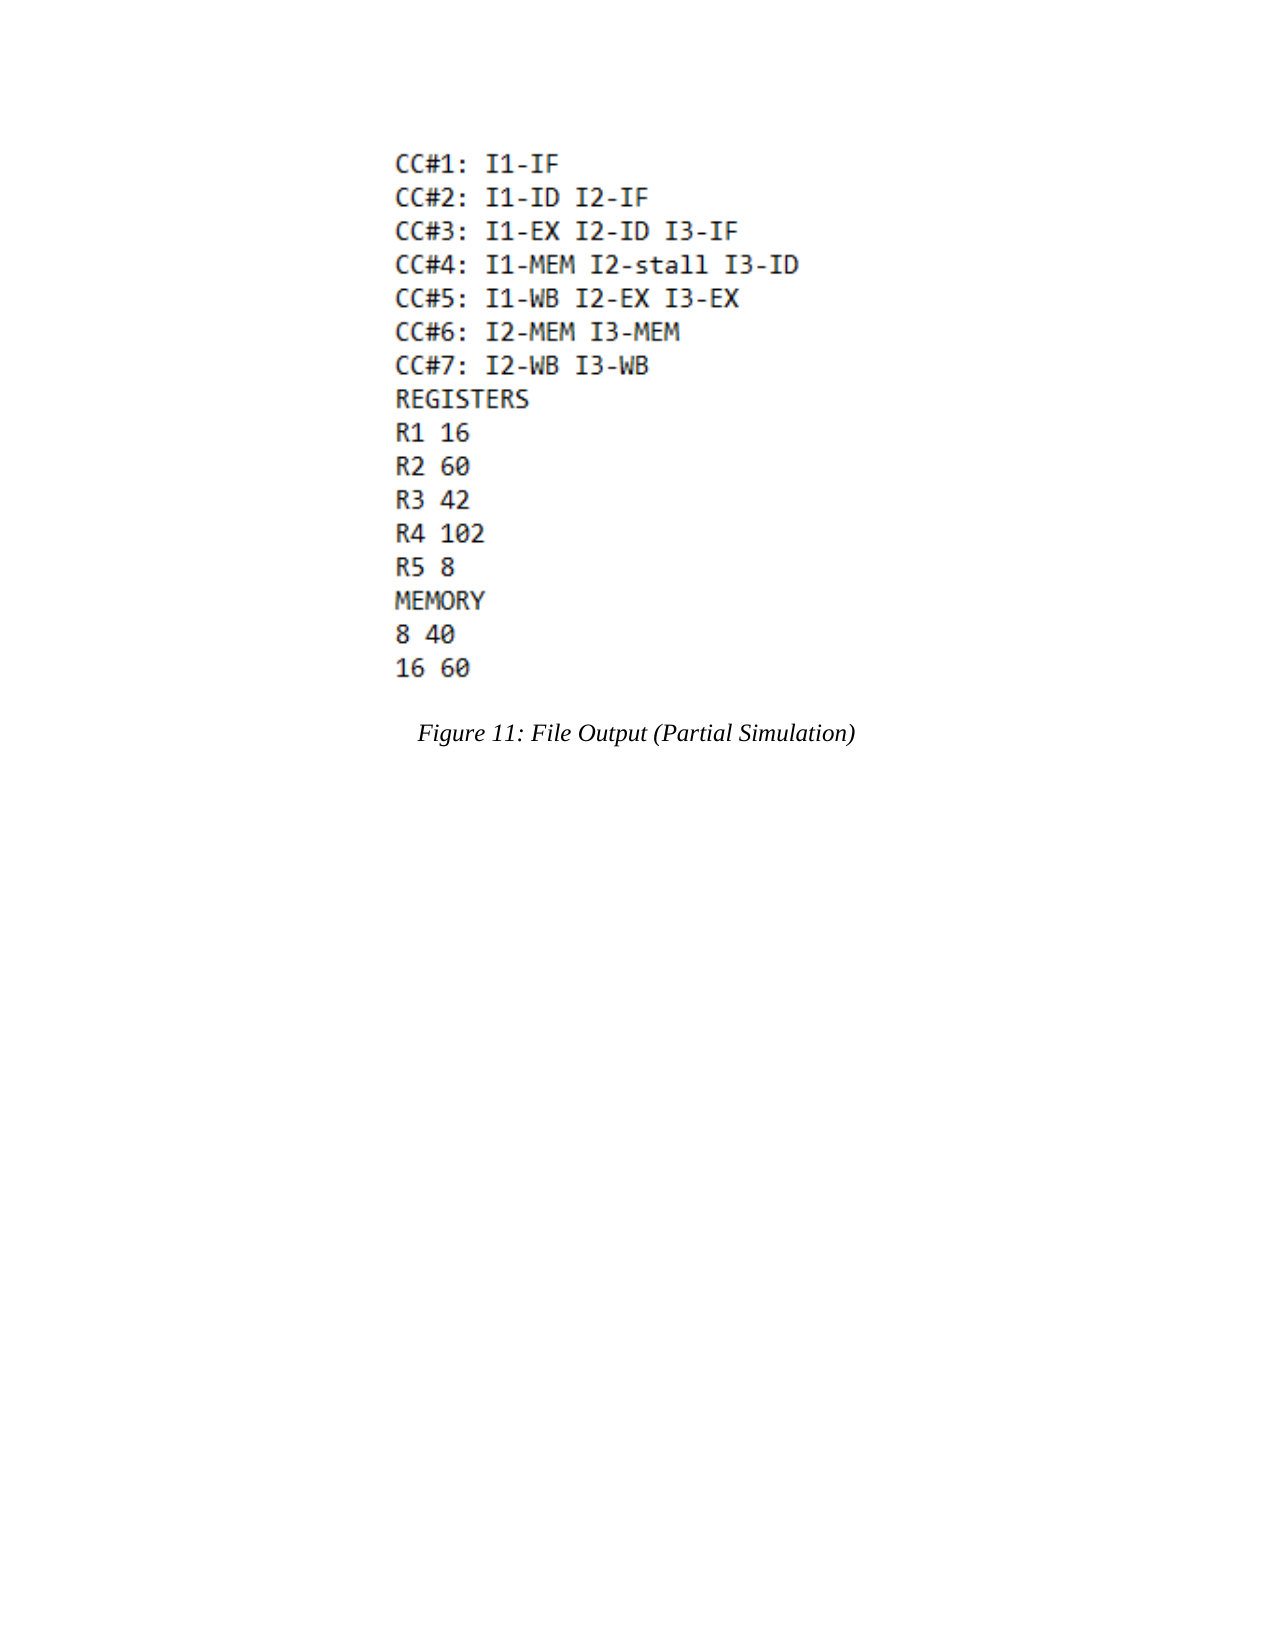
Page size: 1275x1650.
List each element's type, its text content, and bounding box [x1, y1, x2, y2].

picture [392, 150, 883, 696]
text Figure 11: File Output (Partial Simulation) [150, 718, 1125, 746]
